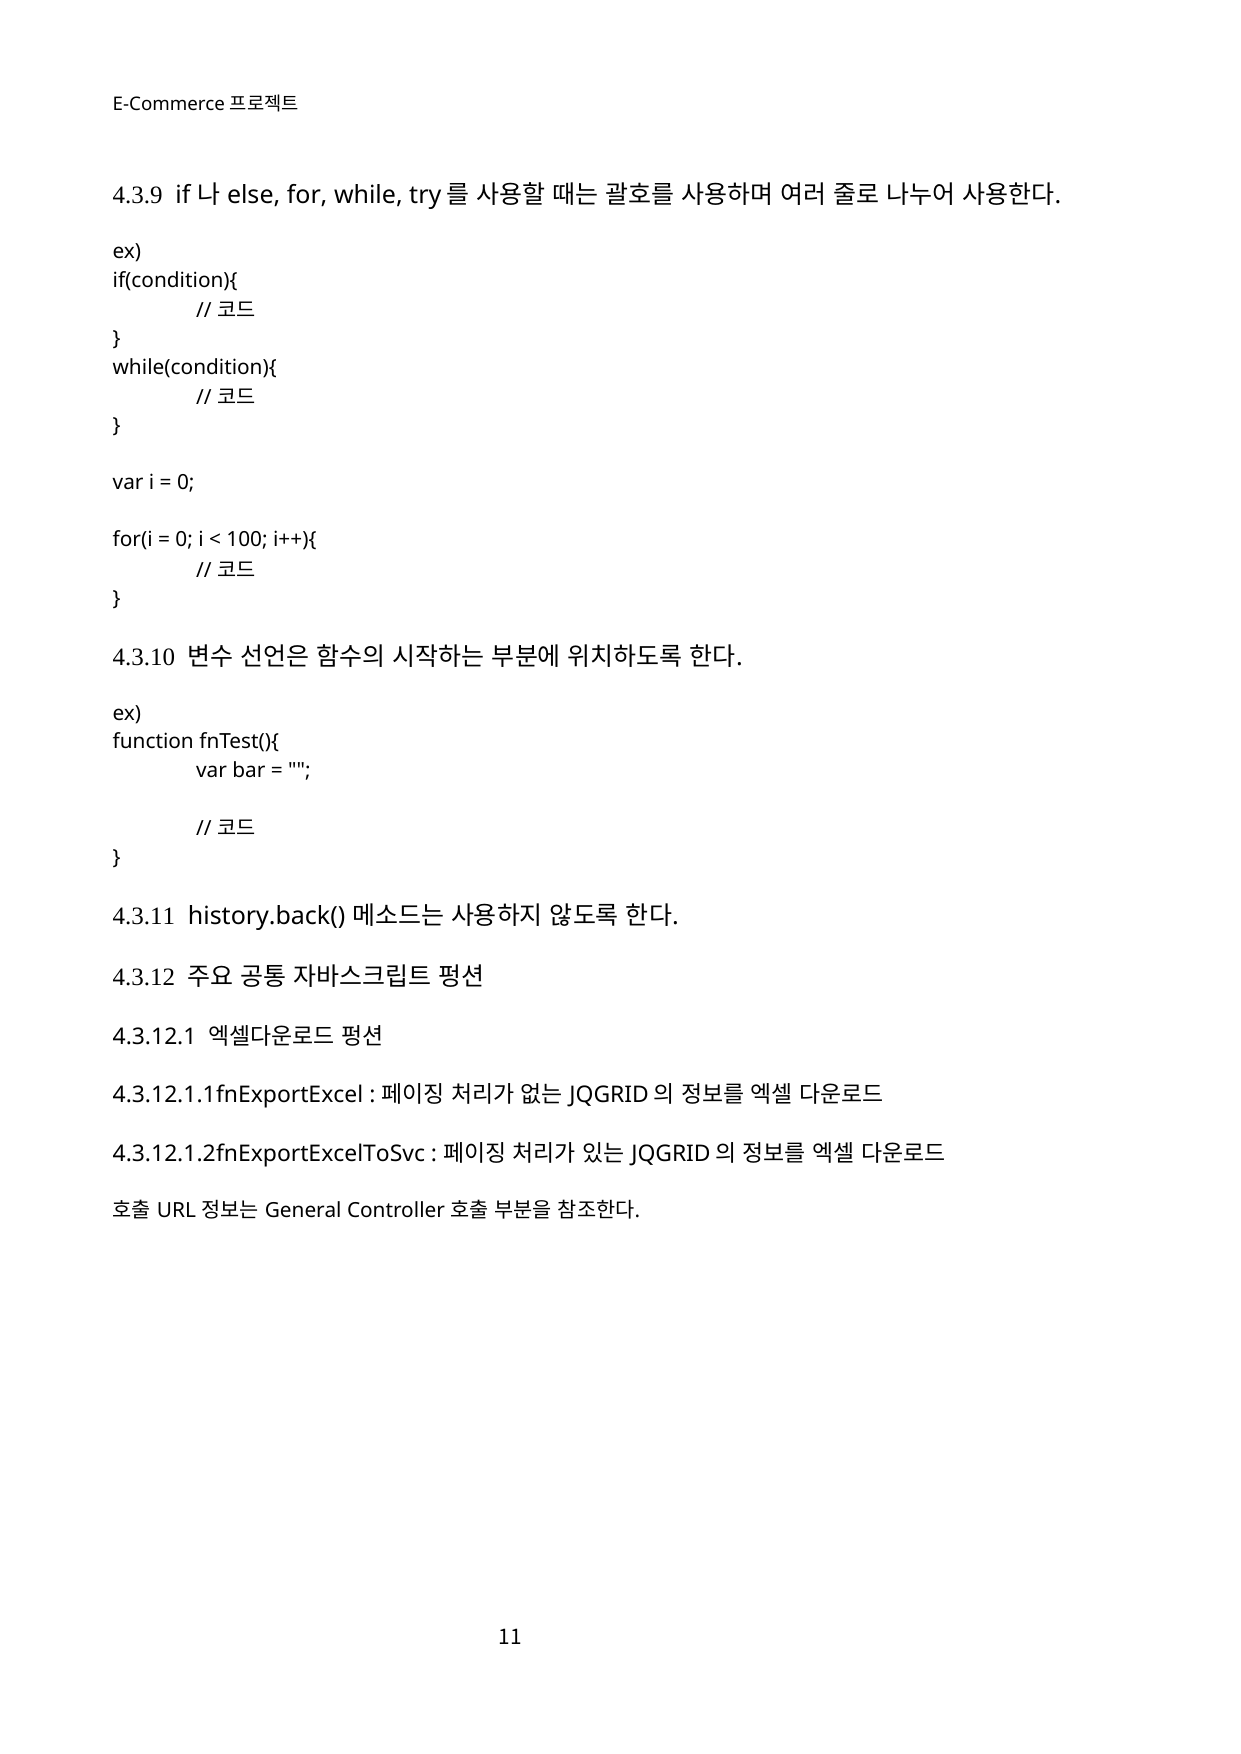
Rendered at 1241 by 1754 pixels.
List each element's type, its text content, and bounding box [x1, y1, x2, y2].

text // 코드 [112, 380, 1128, 411]
text ex) [112, 236, 1128, 265]
text // 코드 [112, 553, 1128, 583]
subtitle 주요 공통 자바스크립트 펑션 [112, 957, 1128, 993]
text } [112, 411, 1128, 439]
text } [112, 583, 1128, 612]
text // 코드 [112, 293, 1128, 323]
text while(condition){ [112, 352, 1128, 380]
text for(i = 0; i < 100; i++){ [112, 524, 1128, 553]
subtitle history.back() 메소드는 사용하지 않도록 한다. [112, 895, 1128, 932]
text function fnTest(){ [112, 726, 1128, 755]
text var i = 0; [112, 467, 1128, 496]
text } [112, 323, 1128, 352]
subtitle fnExportExcel : 페이징 처리가 없는 JQGRID의 정보를 엑셀 다운로드 [112, 1076, 1128, 1109]
subtitle fnExportExcelToSvc : 페이징 처리가 있는 JQGRID의 정보를 엑셀 다운로드 [112, 1134, 1128, 1168]
text 호출 URL 정보는 General Controller 호출 부분을 참조한다. [112, 1193, 1128, 1223]
subtitle if 나 else, for, while, try를 사용할 때는 괄호를 사용하며 여러 줄로 나누어 사용한다. [112, 175, 1128, 211]
text var bar = ""; [112, 755, 1128, 783]
text } [112, 842, 1128, 870]
text ex) [112, 698, 1128, 726]
subtitle 엑셀다운로드 펑션 [112, 1018, 1128, 1051]
subtitle 변수 선언은 함수의 시작하는 부분에 위치하도록 한다. [112, 637, 1128, 673]
text // 코드 [112, 812, 1128, 842]
text if(condition){ [112, 265, 1128, 293]
